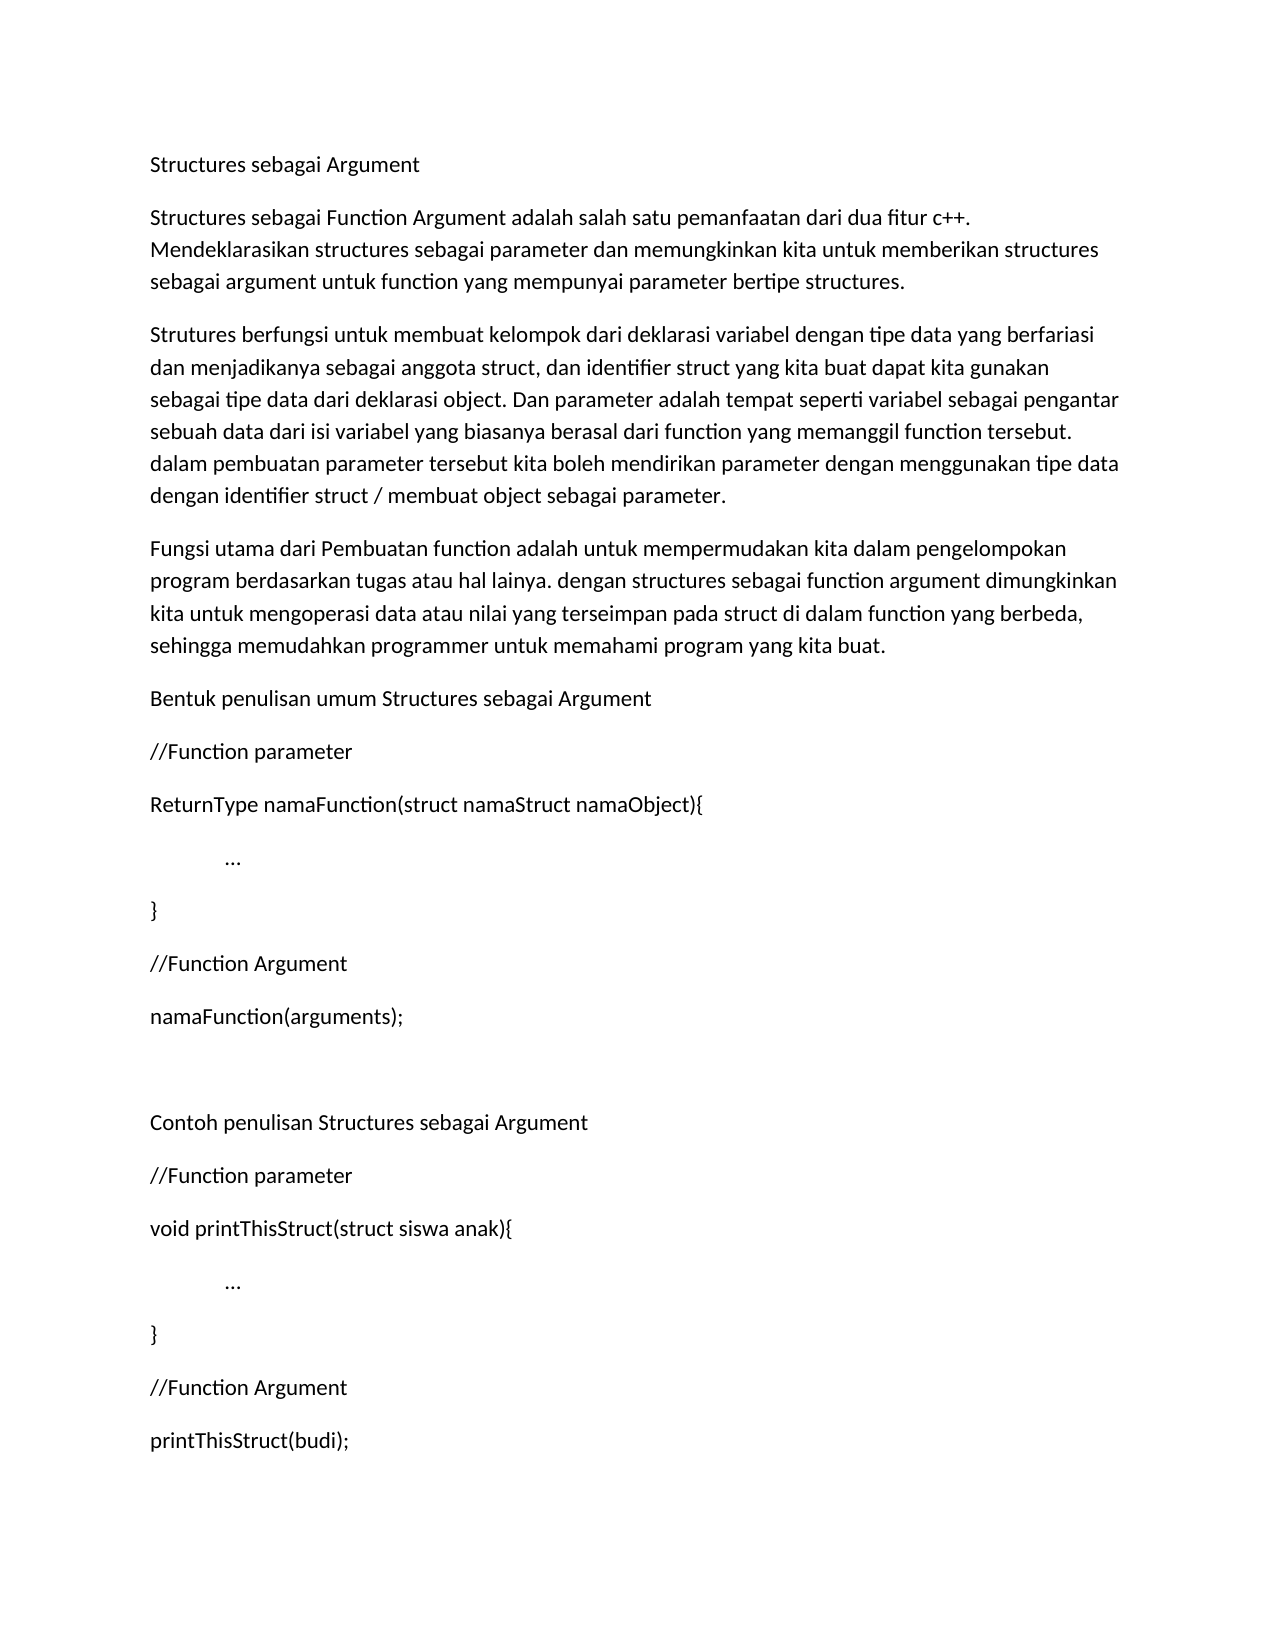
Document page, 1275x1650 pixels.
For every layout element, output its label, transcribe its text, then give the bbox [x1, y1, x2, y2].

text Structures sebagai Argument [150, 150, 1125, 178]
text void printThisStruct(struct siswa anak){ [150, 1214, 1125, 1242]
text Structures sebagai Function Argument adalah salah satu pemanfaatan dari dua fitur c++. Mendeklarasikan structures sebagai parameter dan memungkinkan kita untuk memberikan structures sebagai argument untuk function yang mempunyai parameter bertipe structures. [150, 203, 1125, 295]
text printThisStruct(budi); [150, 1426, 1125, 1454]
text //Function Argument [150, 949, 1125, 977]
text Contoh penulisan Structures sebagai Argument [150, 1108, 1125, 1136]
text } [150, 1320, 1125, 1348]
text } [150, 896, 1125, 924]
text //Function parameter [150, 1161, 1125, 1189]
text Bentuk penulisan umum Structures sebagai Argument [150, 684, 1125, 712]
text Strutures berfungsi untuk membuat kelompok dari deklarasi variabel dengan tipe data yang berfariasi dan menjadikanya sebagai anggota struct, dan identifier struct yang kita buat dapat kita gunakan sebagai tipe data dari deklarasi object. Dan parameter adalah tempat seperti variabel sebagai pengantar sebuah data dari isi variabel yang biasanya berasal dari function yang memanggil function tersebut. dalam pembuatan parameter tersebut kita boleh mendirikan parameter dengan menggunakan tipe data dengan identifier struct / membuat object sebagai parameter. [150, 320, 1125, 509]
text … [150, 843, 1125, 871]
text … [150, 1267, 1125, 1295]
text //Function parameter [150, 737, 1125, 765]
text //Function Argument [150, 1373, 1125, 1401]
text Fungsi utama dari Pembuatan function adalah untuk mempermudakan kita dalam pengelompokan program berdasarkan tugas atau hal lainya. dengan structures sebagai function argument dimungkinkan kita untuk mengoperasi data atau nilai yang terseimpan pada struct di dalam function yang berbeda, sehingga memudahkan programmer untuk memahami program yang kita buat. [150, 534, 1125, 659]
text ReturnType namaFunction(struct namaStruct namaObject){ [150, 790, 1125, 818]
text namaFunction(arguments); [150, 1002, 1125, 1030]
